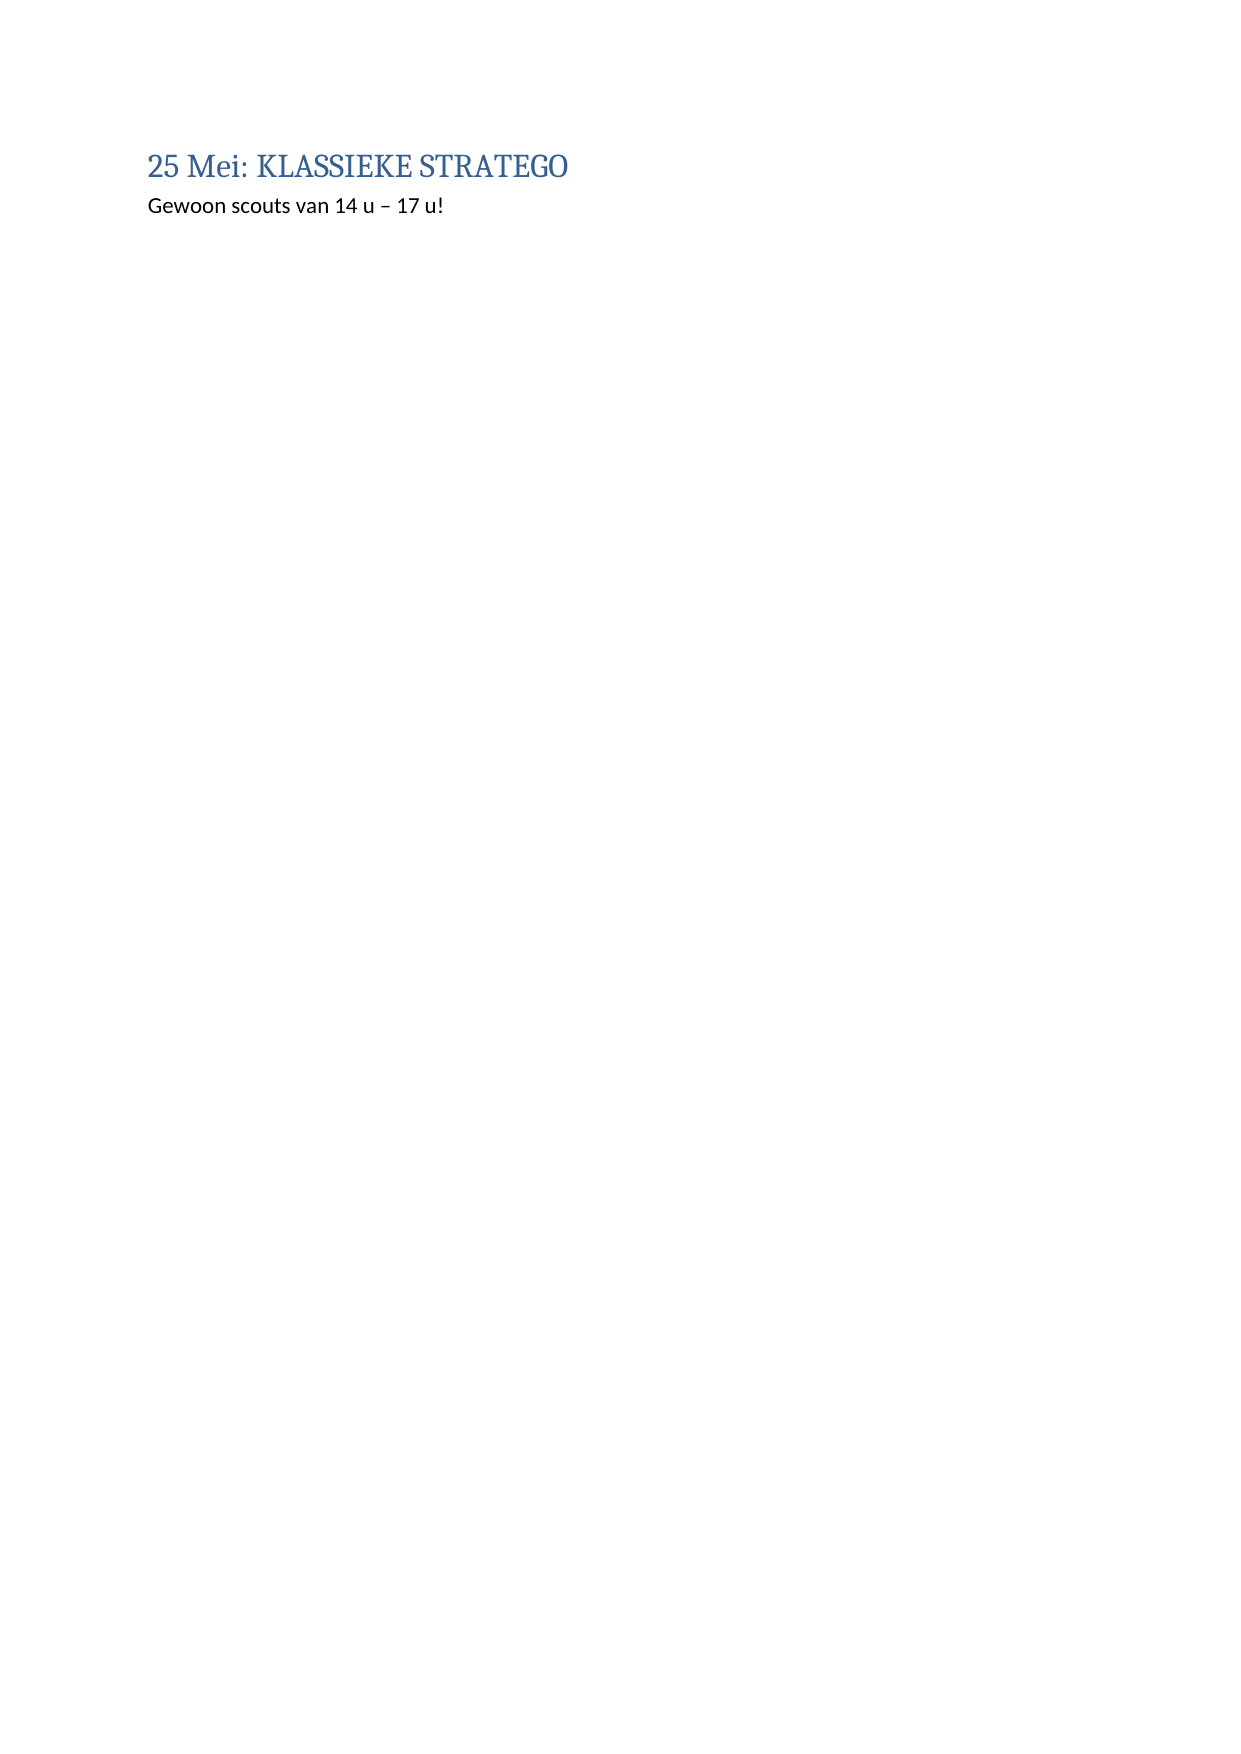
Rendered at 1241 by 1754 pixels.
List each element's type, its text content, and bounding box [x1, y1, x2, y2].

subtitle 25 Mei: KLASSIEKE STRATEGO [148, 148, 1093, 186]
text Gewoon scouts van 14 u – 17 u! [148, 192, 1093, 220]
